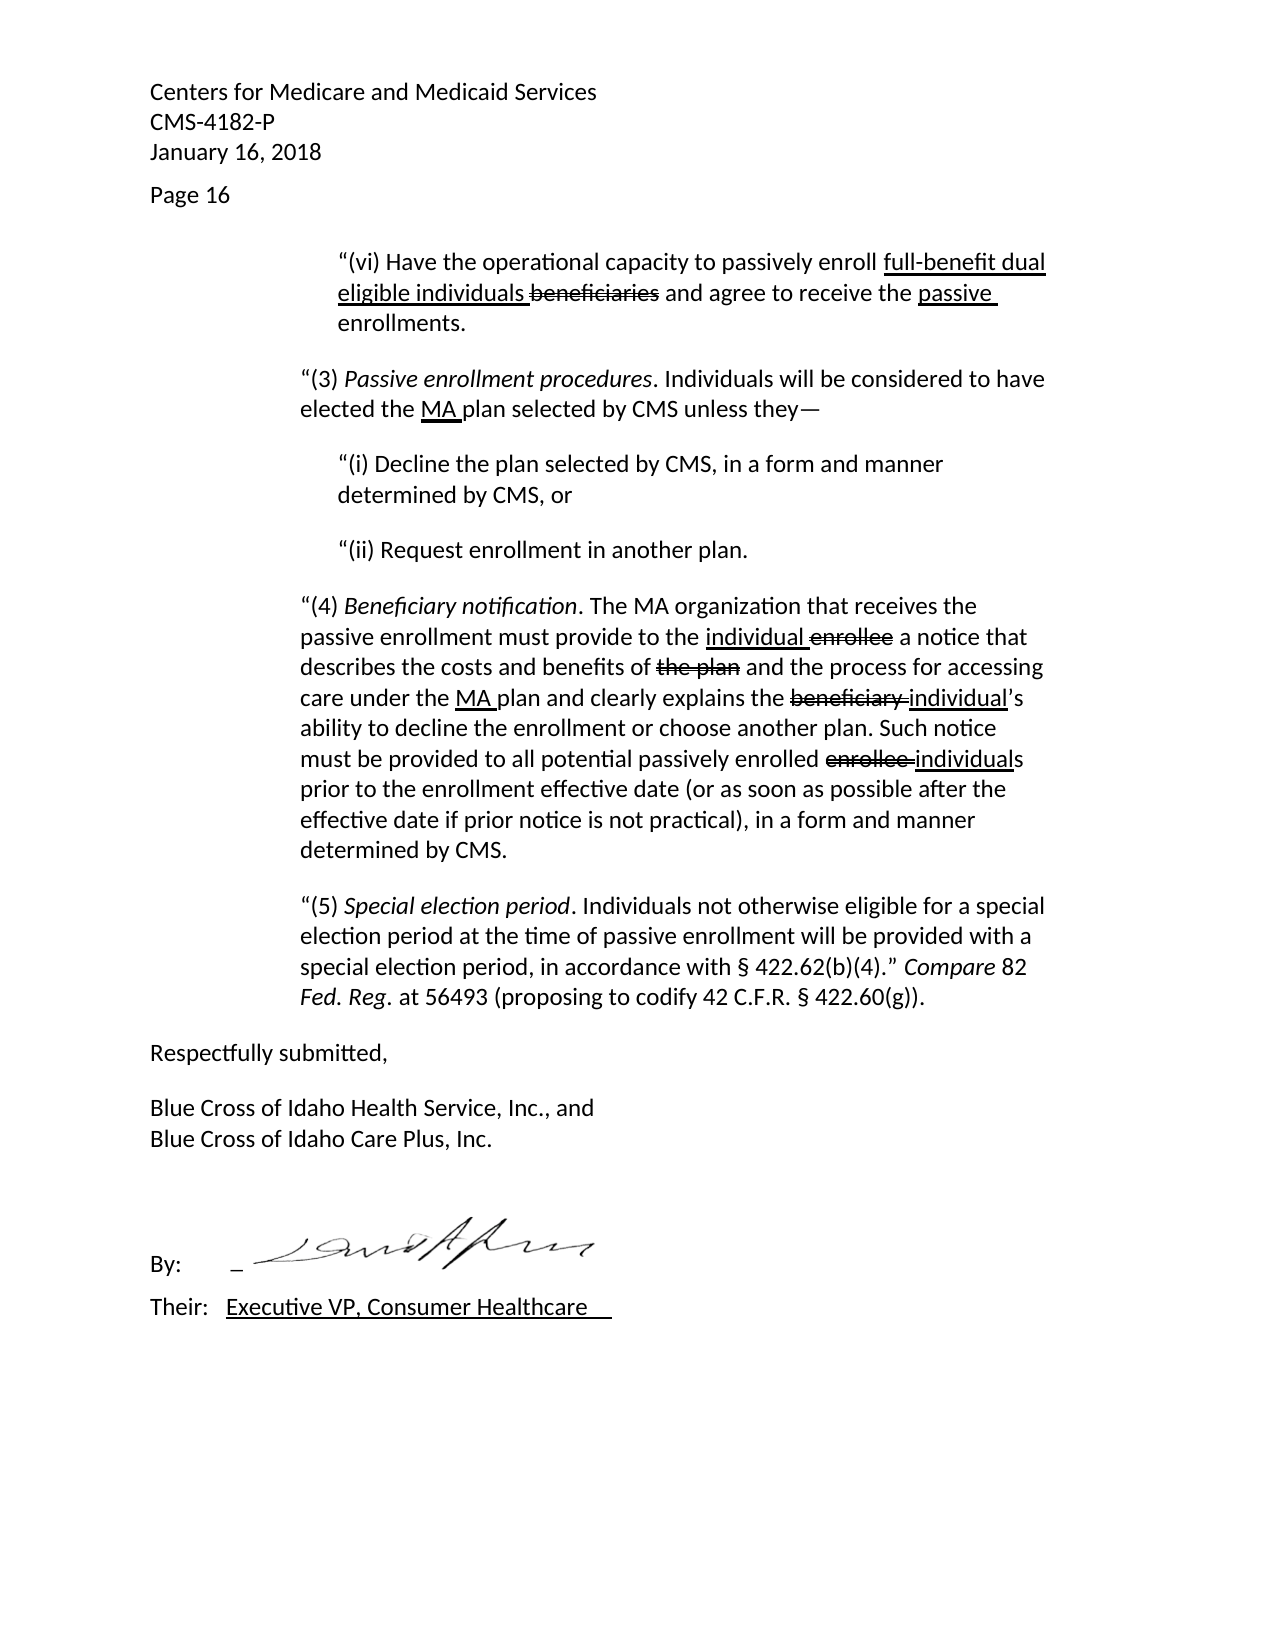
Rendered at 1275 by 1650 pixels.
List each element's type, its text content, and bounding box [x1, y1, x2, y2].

text Blue Cross of Idaho Health Service, Inc., and Blue Cross of Idaho Care Plus, Inc. [150, 1092, 638, 1153]
text “(4) Beneficiary notification. The MA organization that receives the passive enrollment must provide to the individual enrollee a notice that describes the costs and benefits of the plan and the process for accessing care under the MA plan and clearly explains the beneficiary individual’s ability to decline the enrollment or choose another plan. Such notice must be provided to all potential passively enrolled enrollee individuals prior to the enrollment effective date (or as soon as possible after the effective date if prior notice is not practical), in a form and manner determined by CMS. [300, 590, 1047, 865]
text “(i) Decline the plan selected by CMS, in a form and manner determined by CMS, or [337, 449, 1002, 510]
text By: [150, 1248, 1096, 1279]
text Their: Executive VP, Consumer Healthcare [150, 1291, 1096, 1322]
text “(5) Special election period. Individuals not otherwise eligible for a special election period at the time of passive enrollment will be provided with a special election period, in accordance with § 422.62(b)(4).” Compare 82 Fed. Reg. at 56493 (proposing to codify 42 C.F.R. § 422.60(g)). [300, 890, 1055, 1012]
text Respectfully submitted, [150, 1037, 1096, 1067]
text “(3) Passive enrollment procedures. Individuals will be considered to have elected the MA plan selected by CMS unless they— [300, 363, 1047, 424]
text “(ii) Request enrollment in another plan. [337, 535, 1096, 565]
picture [249, 1215, 602, 1248]
text “(vi) Have the operational capacity to passively enroll full-benefit dual eligible individuals beneficiaries and agree to receive the passive enrollments. [337, 246, 1048, 338]
